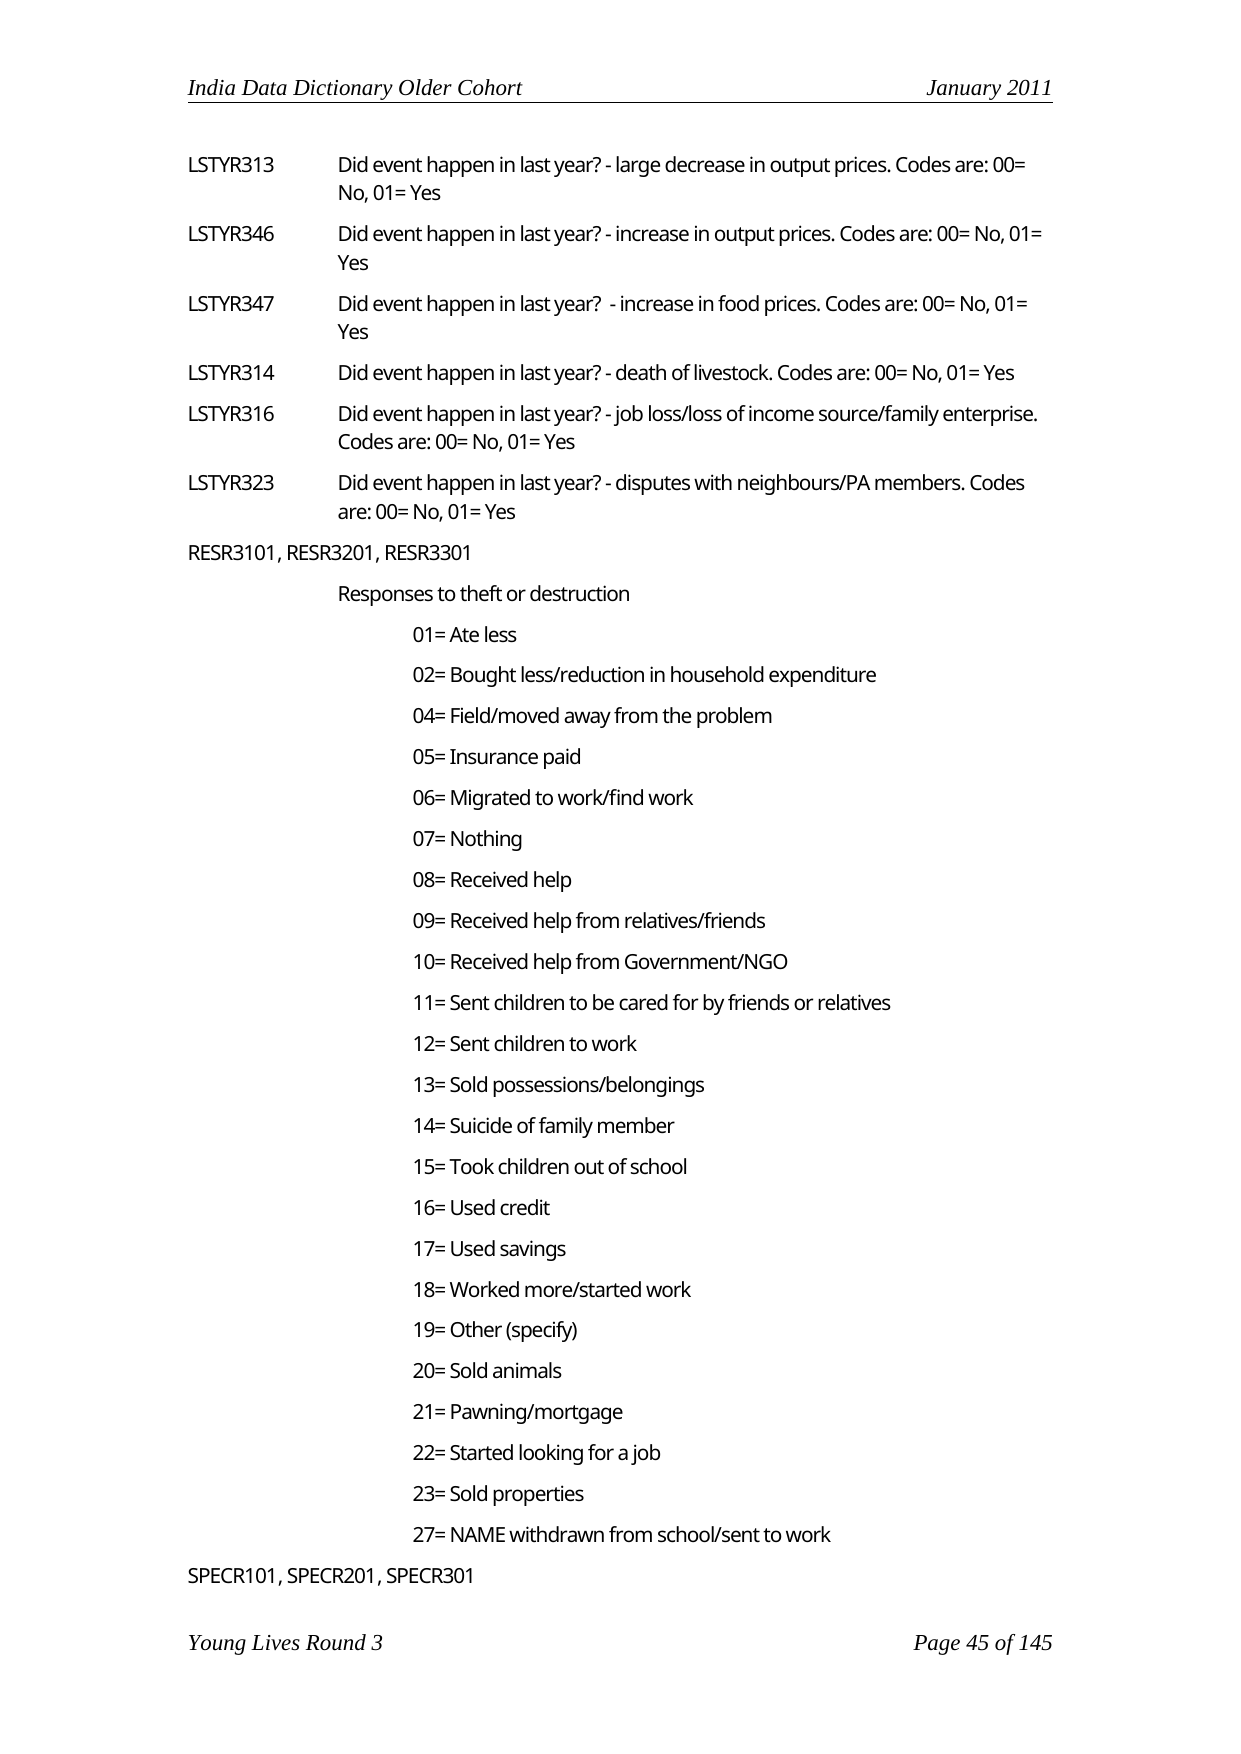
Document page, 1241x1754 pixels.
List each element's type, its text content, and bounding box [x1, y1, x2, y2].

text 12= Sent children to work [412, 1029, 1053, 1057]
text 14= Suicide of family member [412, 1111, 1053, 1139]
text LSTYR323 Did event happen in last year? - disputes with neighbours/PA members. Codes are: 00= No, 01= Yes [187, 468, 1053, 525]
text LSTYR314 Did event happen in last year? - death of livestock. Codes are: 00= No, 01= Yes [187, 358, 1053, 387]
text 13= Sold possessions/belongings [412, 1070, 1053, 1098]
text 27= NAME withdrawn from school/sent to work [412, 1520, 1053, 1549]
text 18= Worked more/started work [412, 1275, 1053, 1303]
text 19= Other (specify) [412, 1316, 1053, 1344]
text 09= Received help from relatives/friends [412, 906, 1053, 935]
text 17= Used savings [412, 1234, 1053, 1262]
text 05= Insurance paid [412, 742, 1053, 771]
text LSTYR346 Did event happen in last year? - increase in output prices. Codes are: 00= No, 01= Yes [187, 219, 1053, 276]
text LSTYR347 Did event happen in last year? - increase in food prices. Codes are: 00= No, 01= Yes [187, 289, 1053, 346]
text 23= Sold properties [412, 1479, 1053, 1508]
text 22= Started looking for a job [412, 1438, 1053, 1467]
text 07= Nothing [412, 824, 1053, 853]
text 01= Ate less [412, 620, 1053, 648]
text 16= Used credit [412, 1193, 1053, 1221]
text RESR3101, RESR3201, RESR3301 [187, 538, 1053, 566]
text 06= Migrated to work/find work [412, 783, 1053, 812]
text 10= Received help from Government/NGO [412, 947, 1053, 976]
text LSTYR316 Did event happen in last year? - job loss/loss of income source/family enterprise. Codes are: 00= No, 01= Yes [187, 399, 1053, 456]
text 20= Sold animals [412, 1357, 1053, 1385]
text SPECR101, SPECR201, SPECR301 [187, 1561, 1053, 1590]
text 21= Pawning/mortgage [412, 1397, 1053, 1426]
text 02= Bought less/reduction in household expenditure [412, 661, 1053, 689]
text 08= Received help [412, 865, 1053, 894]
text LSTYR313 Did event happen in last year? - large decrease in output prices. Codes are: 00= No, 01= Yes [187, 150, 1053, 207]
text 04= Field/moved away from the problem [412, 702, 1053, 730]
text 15= Took children out of school [412, 1152, 1053, 1180]
text 11= Sent children to be cared for by friends or relatives [412, 988, 1053, 1017]
text Responses to theft or destruction [262, 579, 1053, 607]
